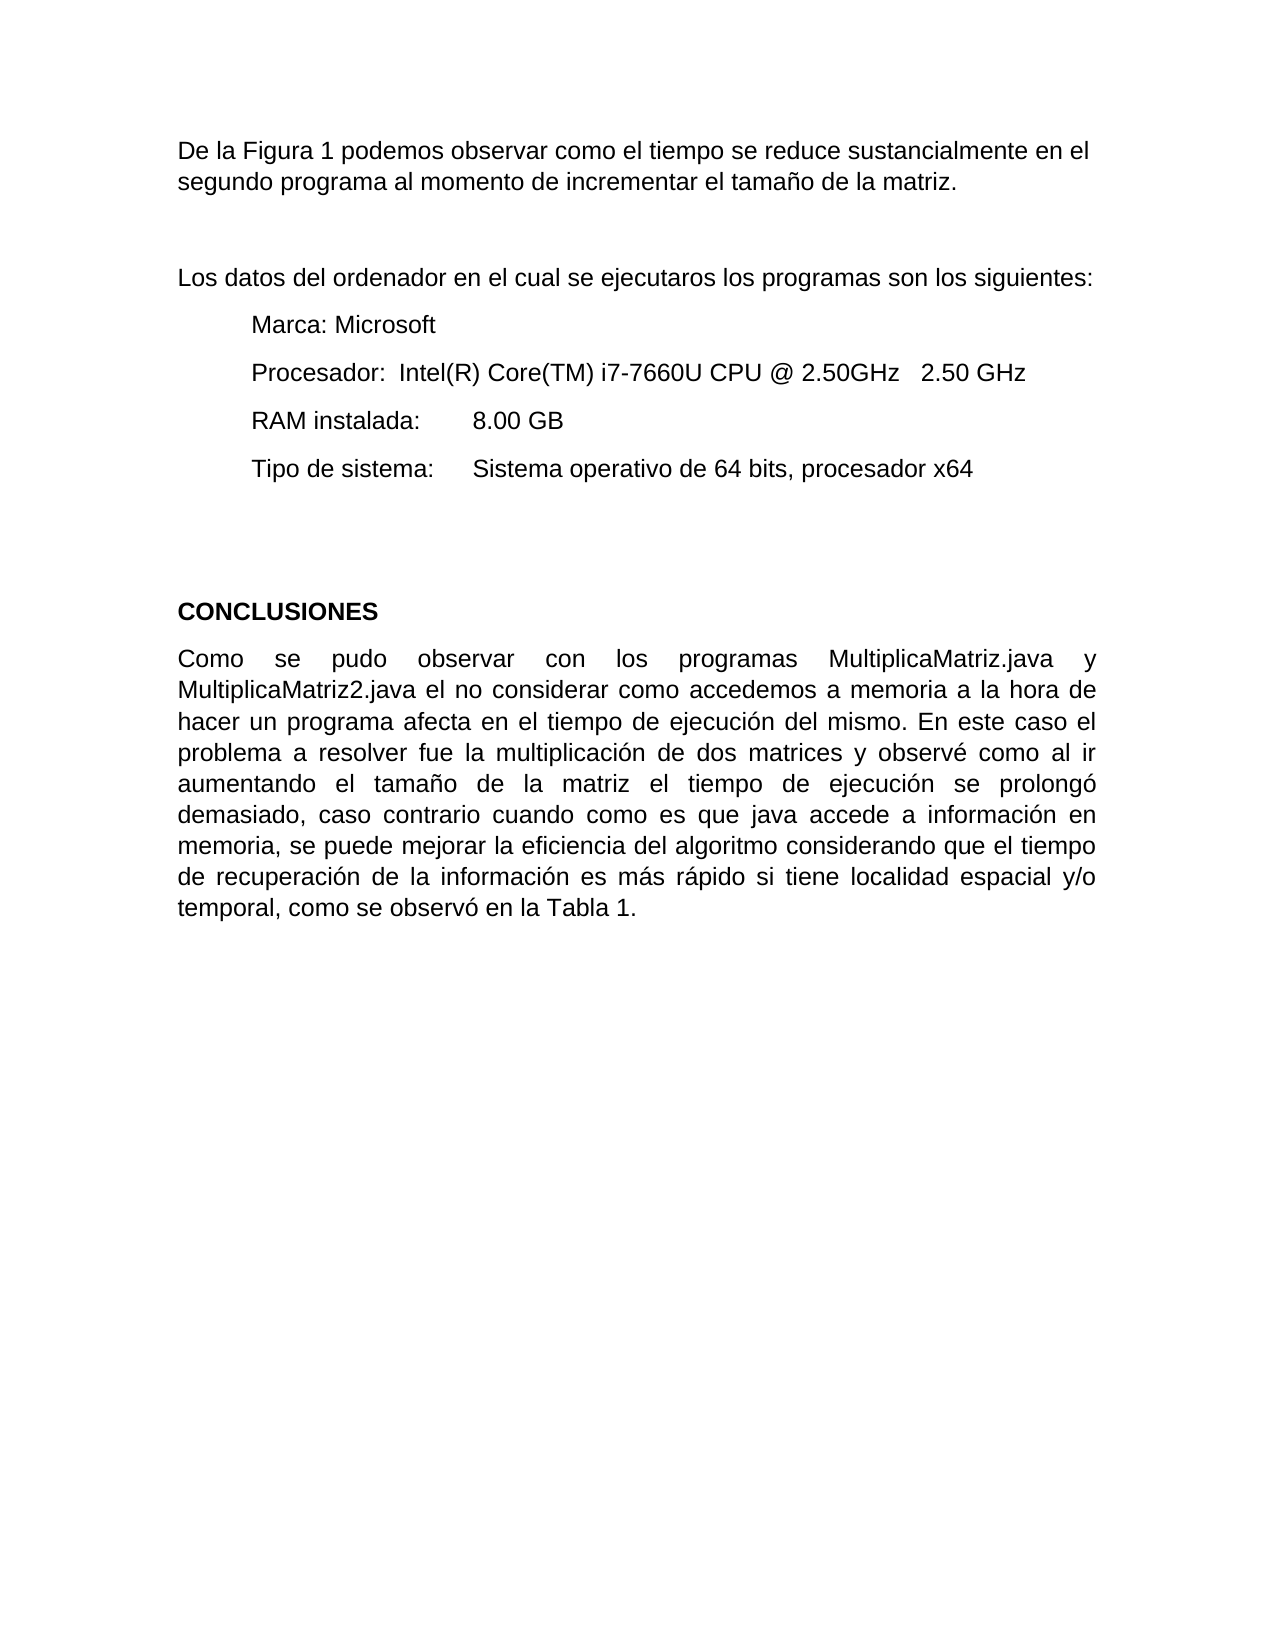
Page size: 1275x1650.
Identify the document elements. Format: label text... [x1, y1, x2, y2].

text Marca: Microsoft [251, 311, 1098, 339]
text Los datos del ordenador en el cual se ejecutaros los programas son los siguientes: [177, 263, 1098, 292]
text Como se pudo observar con los programas MultiplicaMatriz.java y MultiplicaMatriz2.java el no considerar como accedemos a memoria a la hora de hacer un programa afecta en el tiempo de ejecución del mismo. En este caso el problema a resolver fue la multiplicación de dos matrices y observé como al ir aumentando el tamaño de la matriz el tiempo de ejecución se prolongó demasiado, caso contrario cuando como es que java accede a información en memoria, se puede mejorar la eficiencia del algoritmo considerando que el tiempo de recuperación de la información es más rápido si tiene localidad espacial y/o temporal, como se observó en la Tabla 1. [177, 644, 1098, 922]
text De la Figura 1 podemos observar como el tiempo se reduce sustancialmente en el segundo programa al momento de incrementar el tamaño de la matriz. [177, 136, 1098, 196]
text RAM instalada: 8.00 GB [251, 406, 1098, 435]
text CONCLUSIONES [177, 597, 1098, 626]
text Procesador: Intel(R) Core(TM) i7-7660U CPU @ 2.50GHz 2.50 GHz [251, 358, 1098, 387]
text Tipo de sistema: Sistema operativo de 64 bits, procesador x64 [251, 454, 1098, 482]
